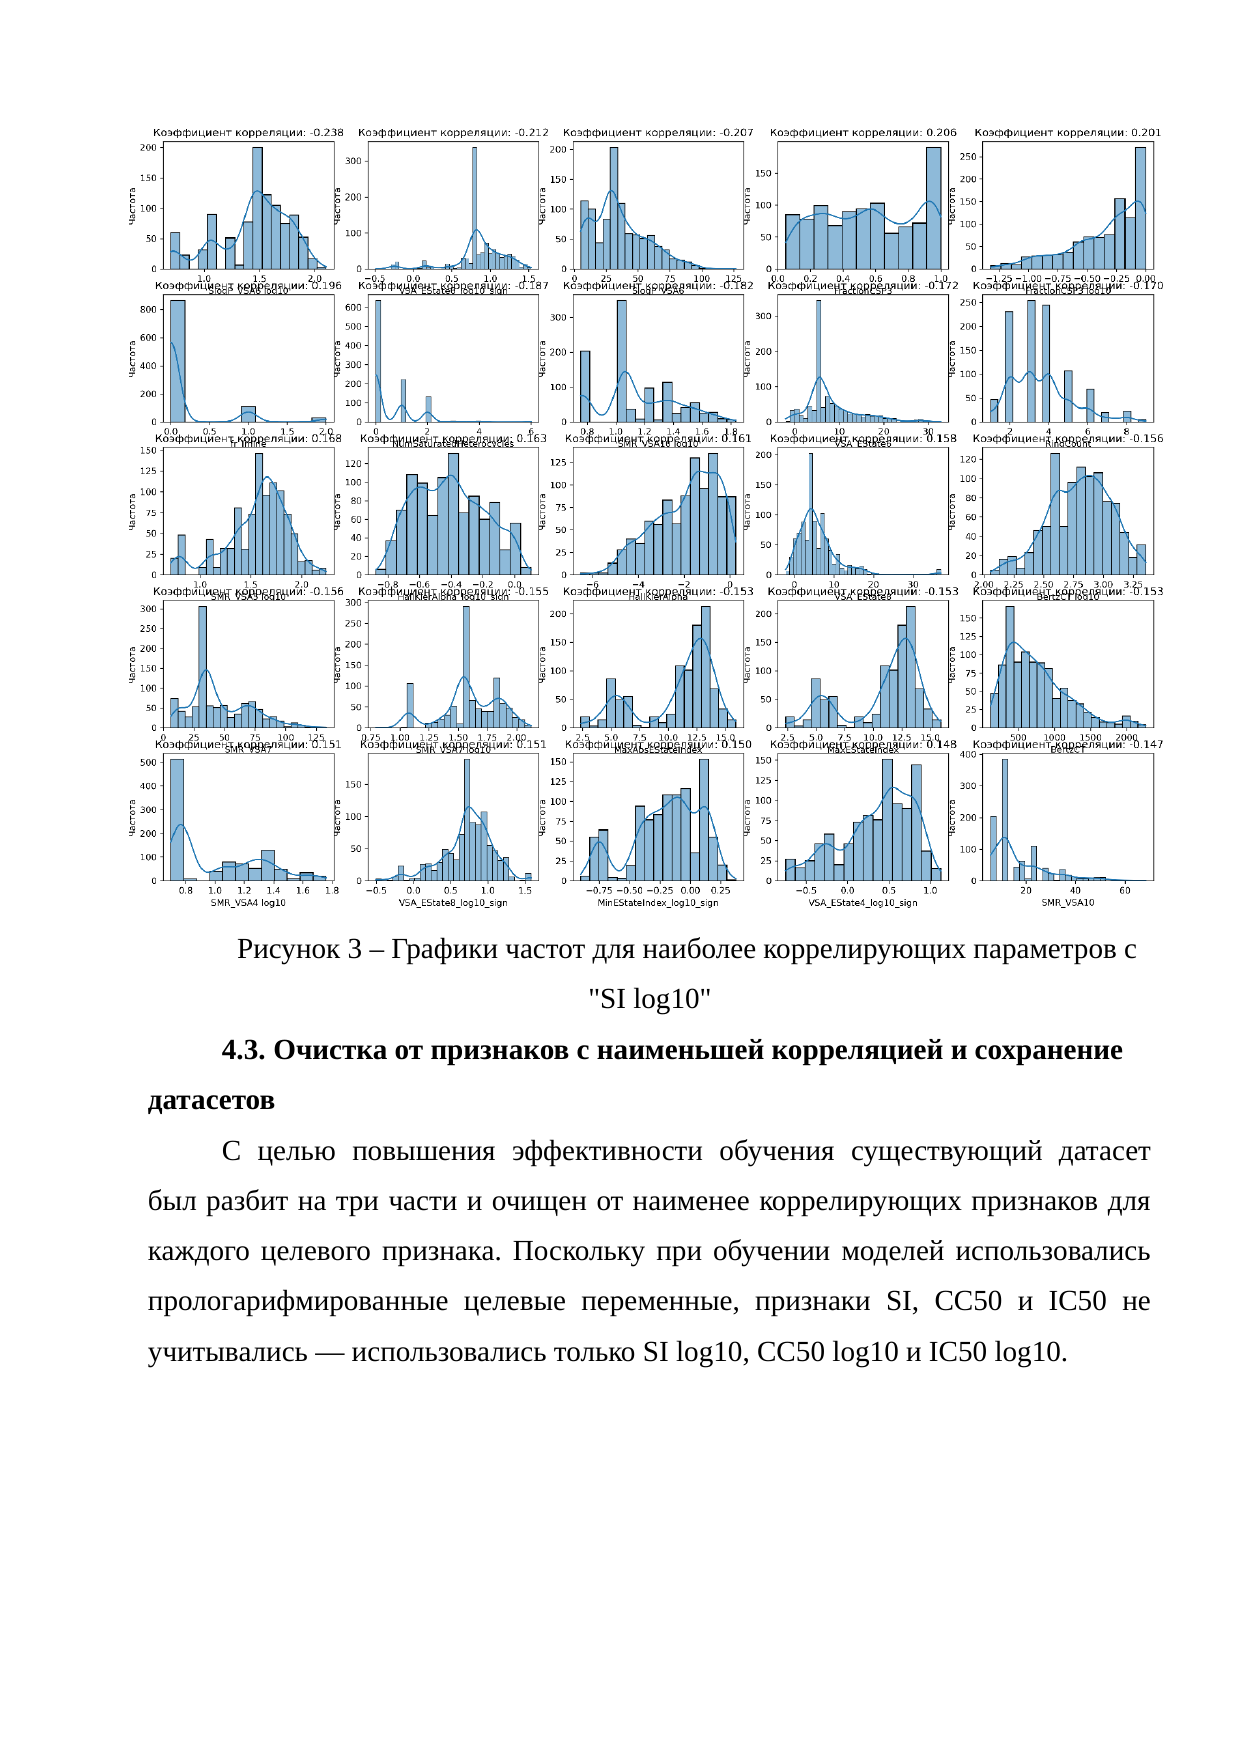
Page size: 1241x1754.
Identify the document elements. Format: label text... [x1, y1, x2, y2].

text Рисунок 3 – Графики частот для наиболее коррелирующих параметров с "SI log10" [148, 915, 1152, 1015]
list С целью повышения эффективности обучения существующий датасет был разбит на три части и очищен от наименее коррелирующих признаков для каждого целевого признака. Поскольку при обучении моделей использовались прологарифмированные целевые переменные, признаки SI, CC50 и IC50 не учитывались — использовались только SI log10, CC50 log10 и IC50 log10. [148, 1133, 1152, 1367]
list Очистка от признаков с наименьшей корреляцией и сохранение датасетов [148, 1032, 1152, 1116]
picture [116, 118, 1183, 915]
